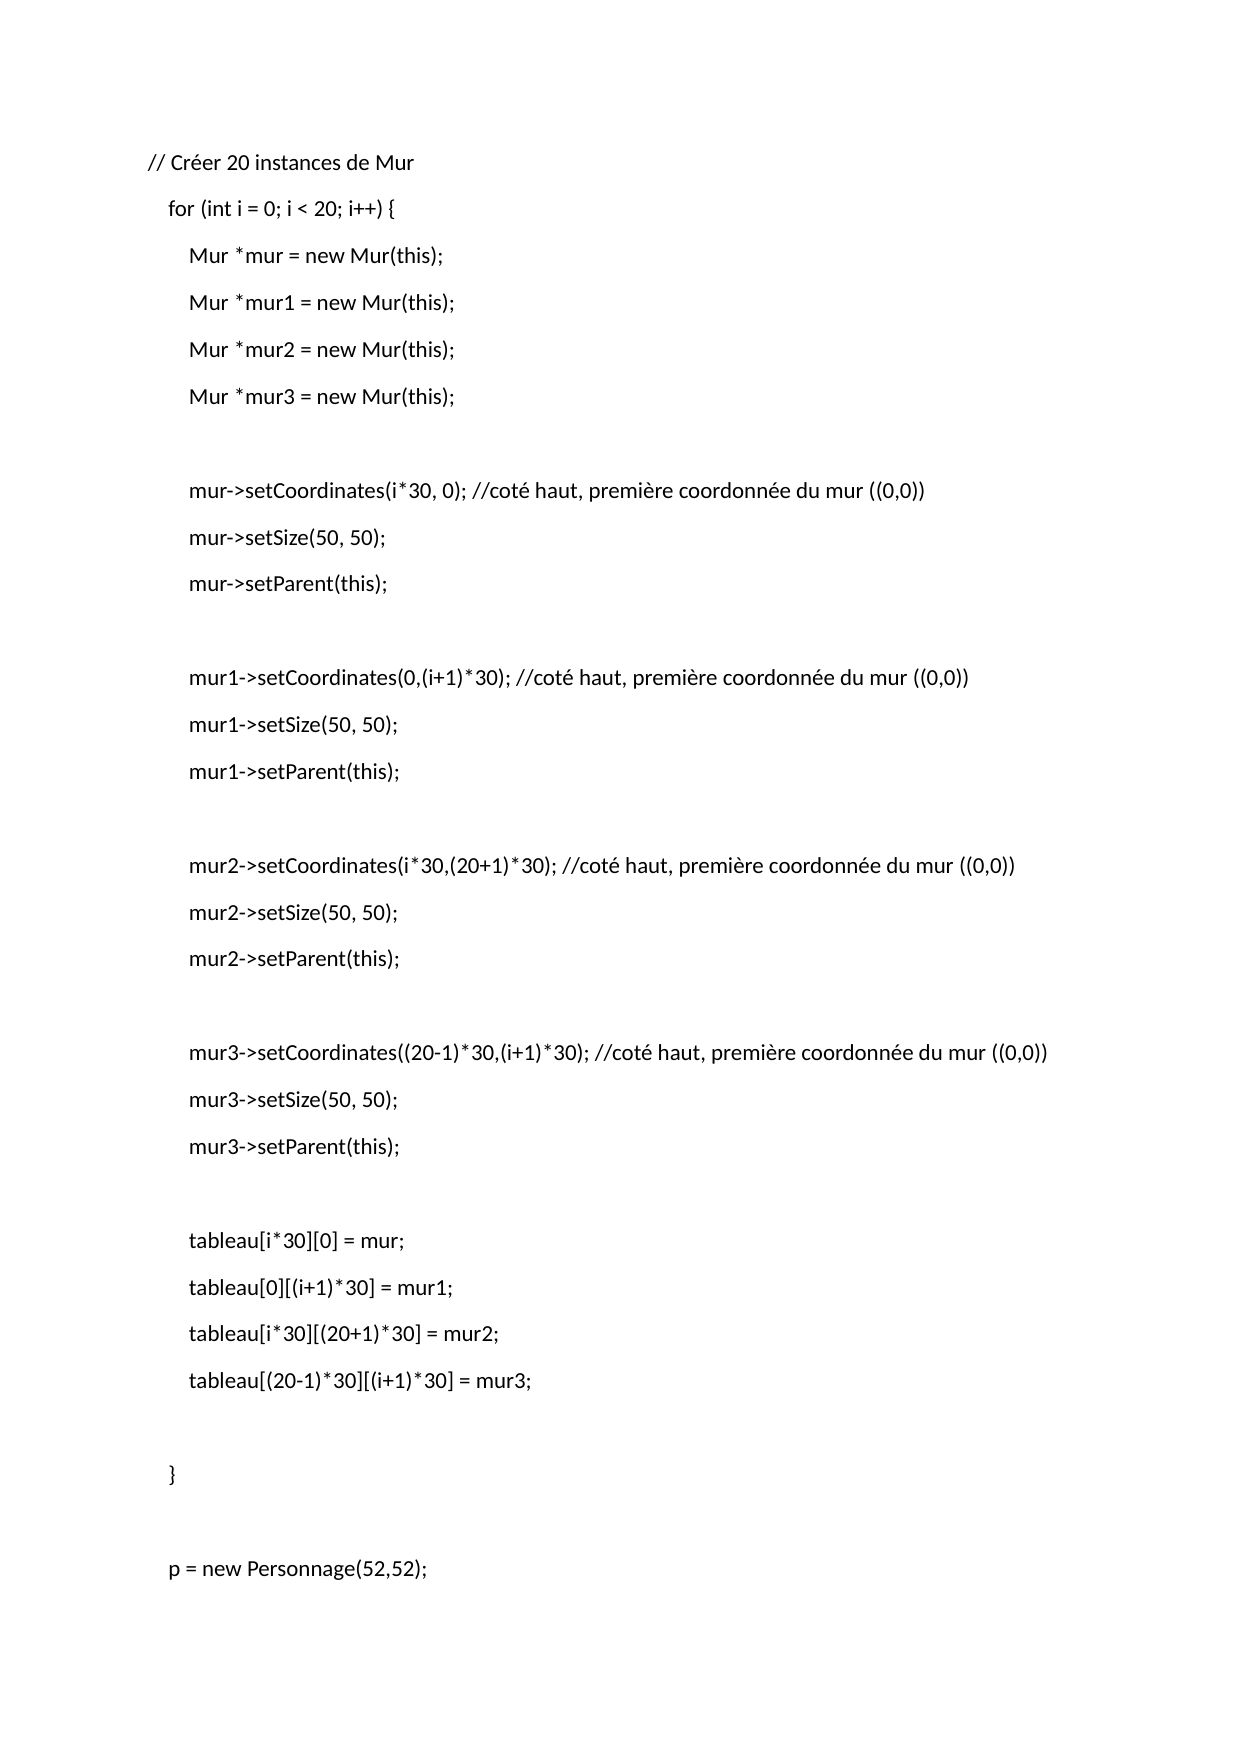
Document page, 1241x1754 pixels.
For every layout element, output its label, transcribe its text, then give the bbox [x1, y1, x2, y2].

text Mur *mur3 = new Mur(this); [148, 382, 1093, 410]
text mur->setCoordinates(i*30, 0); //coté haut, première coordonnée du mur ((0,0)) [148, 476, 1093, 504]
text Mur *mur1 = new Mur(this); [148, 288, 1093, 316]
text for (int i = 0; i < 20; i++) { [148, 194, 1093, 222]
text mur->setParent(this); [148, 569, 1093, 597]
text mur2->setSize(50, 50); [148, 898, 1093, 926]
text mur3->setParent(this); [148, 1132, 1093, 1160]
text mur3->setCoordinates((20-1)*30,(i+1)*30); //coté haut, première coordonnée du mur ((0,0)) [148, 1038, 1093, 1066]
text Mur *mur = new Mur(this); [148, 241, 1093, 269]
text mur1->setSize(50, 50); [148, 710, 1093, 738]
text p = new Personnage(52,52); [148, 1554, 1093, 1582]
text tableau[(20-1)*30][(i+1)*30] = mur3; [148, 1366, 1093, 1394]
text mur3->setSize(50, 50); [148, 1085, 1093, 1113]
text mur->setSize(50, 50); [148, 523, 1093, 551]
text mur1->setParent(this); [148, 757, 1093, 785]
text tableau[i*30][(20+1)*30] = mur2; [148, 1319, 1093, 1347]
text mur2->setParent(this); [148, 944, 1093, 972]
text Mur *mur2 = new Mur(this); [148, 335, 1093, 363]
text mur1->setCoordinates(0,(i+1)*30); //coté haut, première coordonnée du mur ((0,0)) [148, 663, 1093, 691]
text // Créer 20 instances de Mur [148, 148, 1093, 176]
text } [148, 1460, 1093, 1488]
text tableau[i*30][0] = mur; [148, 1226, 1093, 1254]
text mur2->setCoordinates(i*30,(20+1)*30); //coté haut, première coordonnée du mur ((0,0)) [148, 851, 1093, 879]
text tableau[0][(i+1)*30] = mur1; [148, 1273, 1093, 1301]
